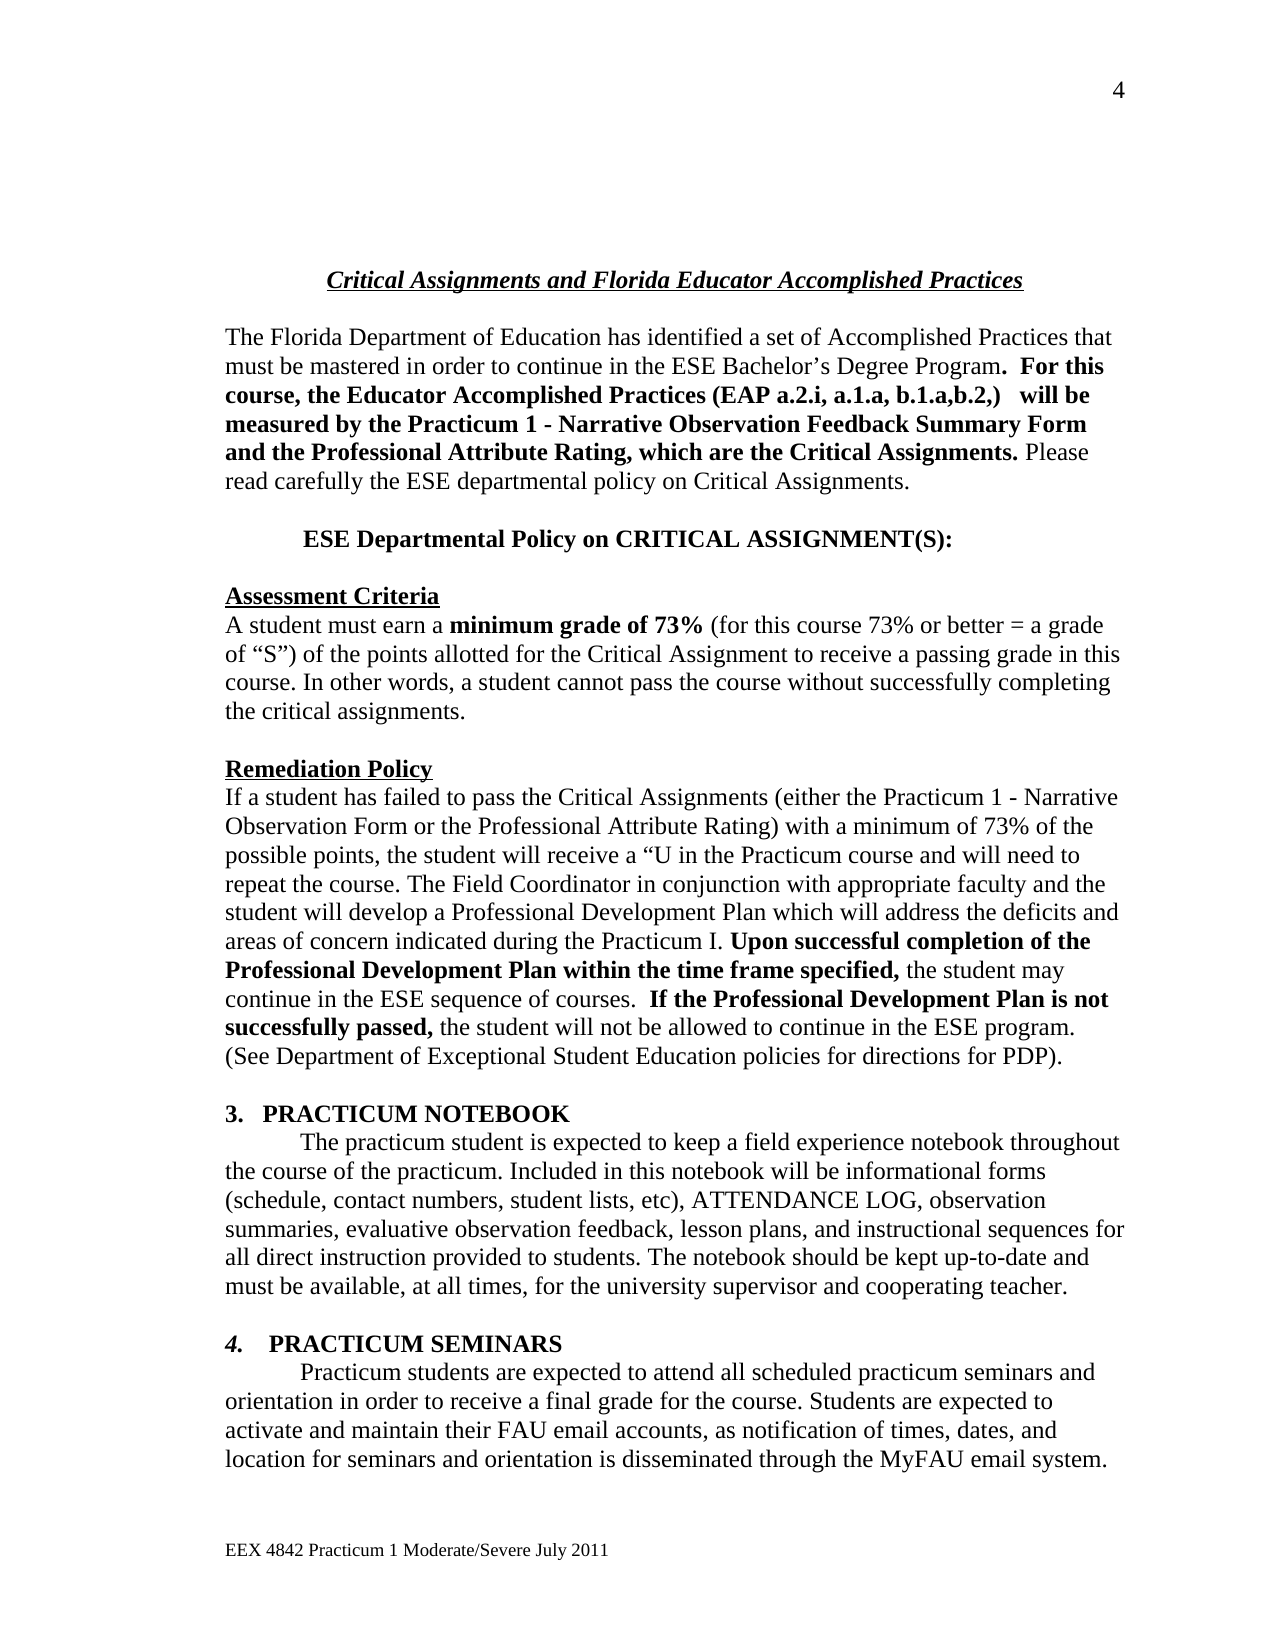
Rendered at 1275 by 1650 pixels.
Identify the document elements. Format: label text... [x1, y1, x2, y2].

text A student must earn a minimum grade of 73% (for this course 73% or better = a grade of “S”) of the points allotted for the Critical Assignment to receive a passing grade in this course. In other words, a student cannot pass the course without successfully completing the critical assignments. [225, 610, 1125, 725]
text ESE Departmental Policy on CRITICAL ASSIGNMENT(S): [225, 524, 1031, 552]
text Critical Assignments and Florida Educator Accomplished Practices [225, 265, 1125, 294]
text Assessment Criteria [225, 581, 1031, 610]
text Practicum students are expected to attend all scheduled practicum seminars and orientation in order to receive a final grade for the course. Students are expected to activate and maintain their FAU email accounts, as notification of times, dates, and location for seminars and orientation is disseminated through the MyFAU email system. [225, 1357, 1125, 1472]
text Remediation Policy [225, 754, 1031, 782]
list Practicum Notebook [225, 1099, 1125, 1127]
text If a student has failed to pass the Critical Assignments (either the Practicum 1 - Narrative Observation Form or the Professional Attribute Rating) with a minimum of 73% of the possible points, the student will receive a “U in the Practicum course and will need to repeat the course. The Field Coordinator in conjunction with appropriate faculty and the student will develop a Professional Development Plan which will address the deficits and areas of concern indicated during the Practicum I. Upon successful completion of the Professional Development Plan within the time frame specified, the student may continue in the ESE sequence of courses. If the Professional Development Plan is not successfully passed, the student will not be allowed to continue in the ESE program. (See Department of Exceptional Student Education policies for directions for PDP). [225, 782, 1125, 1070]
list Practicum Seminars [225, 1329, 1125, 1357]
text The practicum student is expected to keep a field experience notebook throughout the course of the practicum. Included in this notebook will be informational forms (schedule, contact numbers, student lists, etc), ATTENDANCE LOG, observation summaries, evaluative observation feedback, lesson plans, and instructional sequences for all direct instruction provided to students. The notebook should be kept up-to-date and must be available, at all times, for the university supervisor and cooperating teacher. [225, 1127, 1125, 1300]
text The Florida Department of Education has identified a set of Accomplished Practices that must be mastered in order to continue in the ESE Bachelor’s Degree Program. For this course, the Educator Accomplished Practices (EAP a.2.i, a.1.a, b.1.a,b.2,) will be measured by the Practicum 1 - Narrative Observation Feedback Summary Form and the Professional Attribute Rating, which are the Critical Assignments. Please read carefully the ESE departmental policy on Critical Assignments. [225, 322, 1125, 495]
